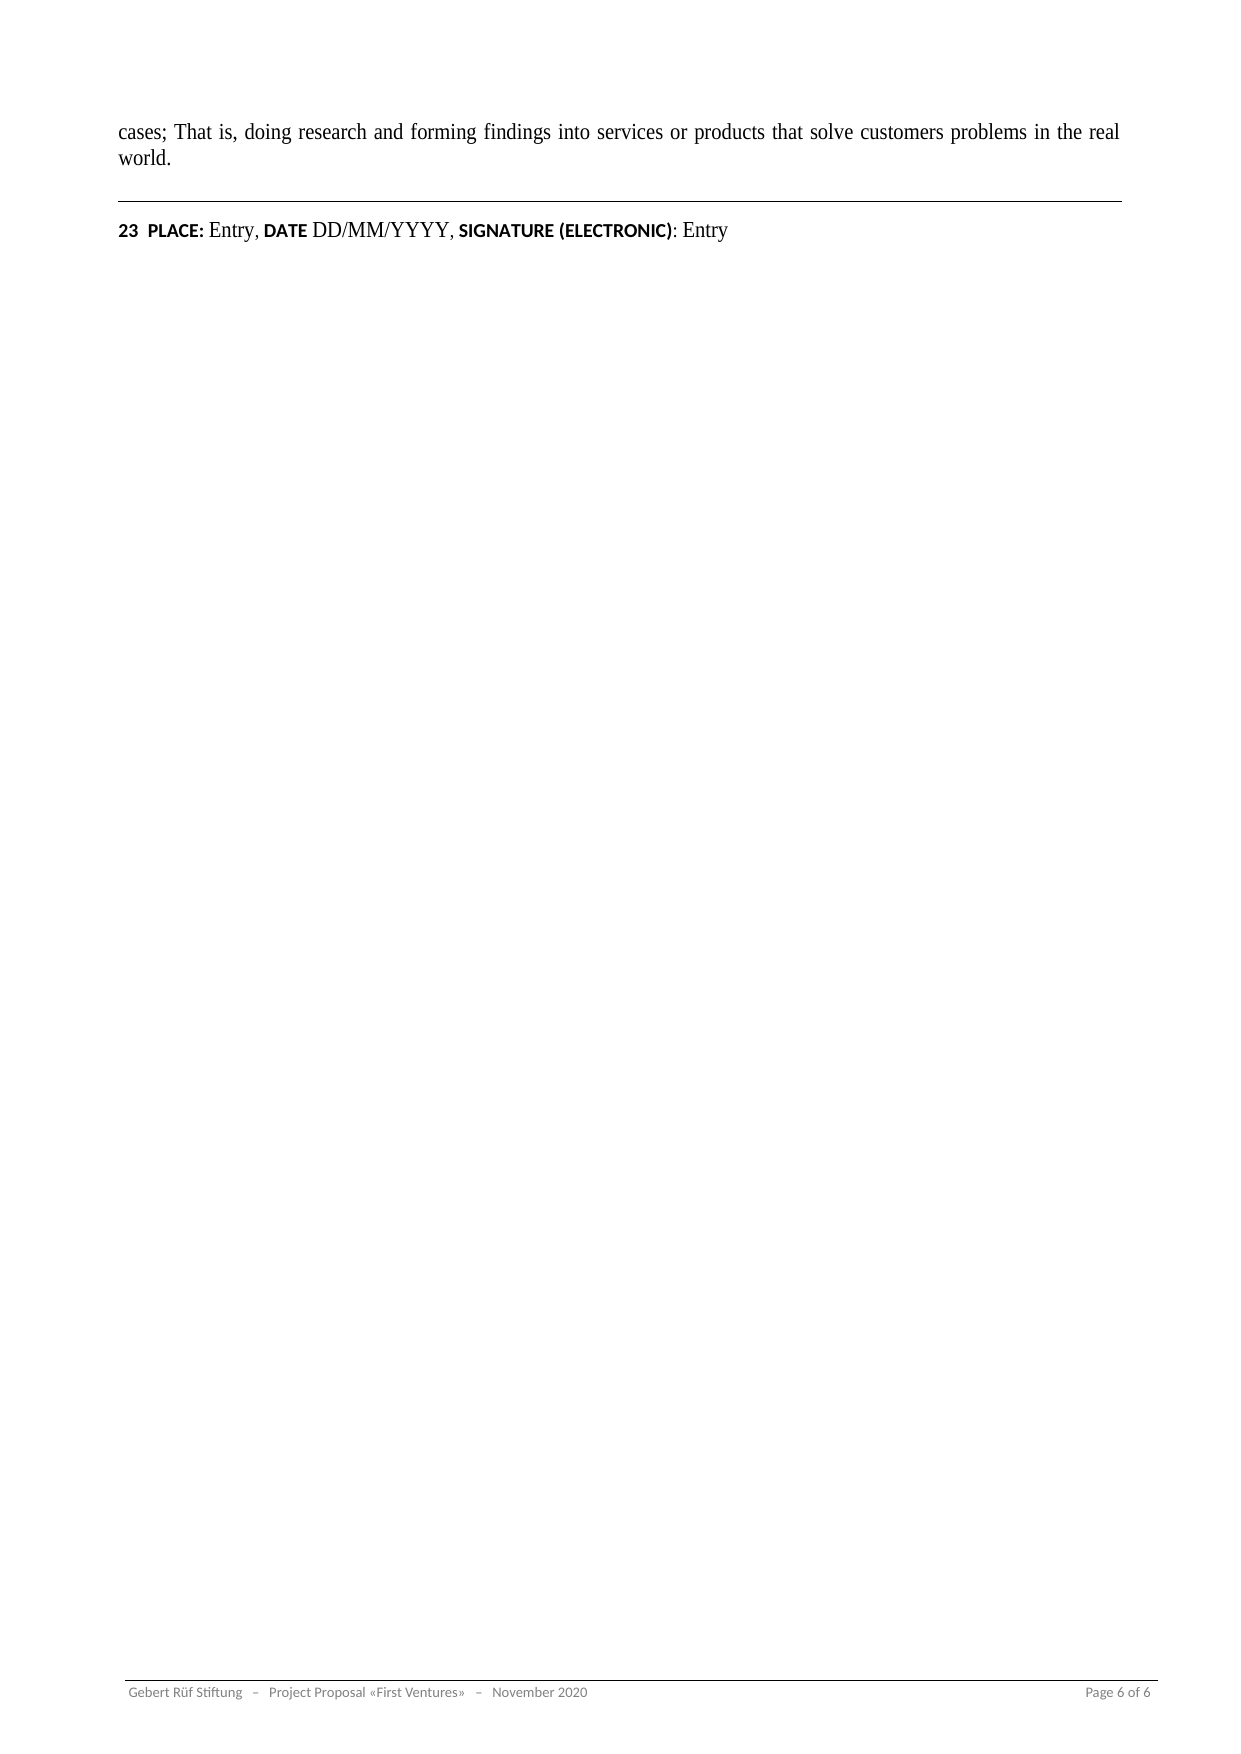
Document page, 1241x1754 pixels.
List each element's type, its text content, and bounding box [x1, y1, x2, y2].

text 23 PLACE: Entry, Date DD/MM/YYYY, Signature (electronic): Entry [118, 215, 1122, 243]
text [118, 118, 1122, 171]
